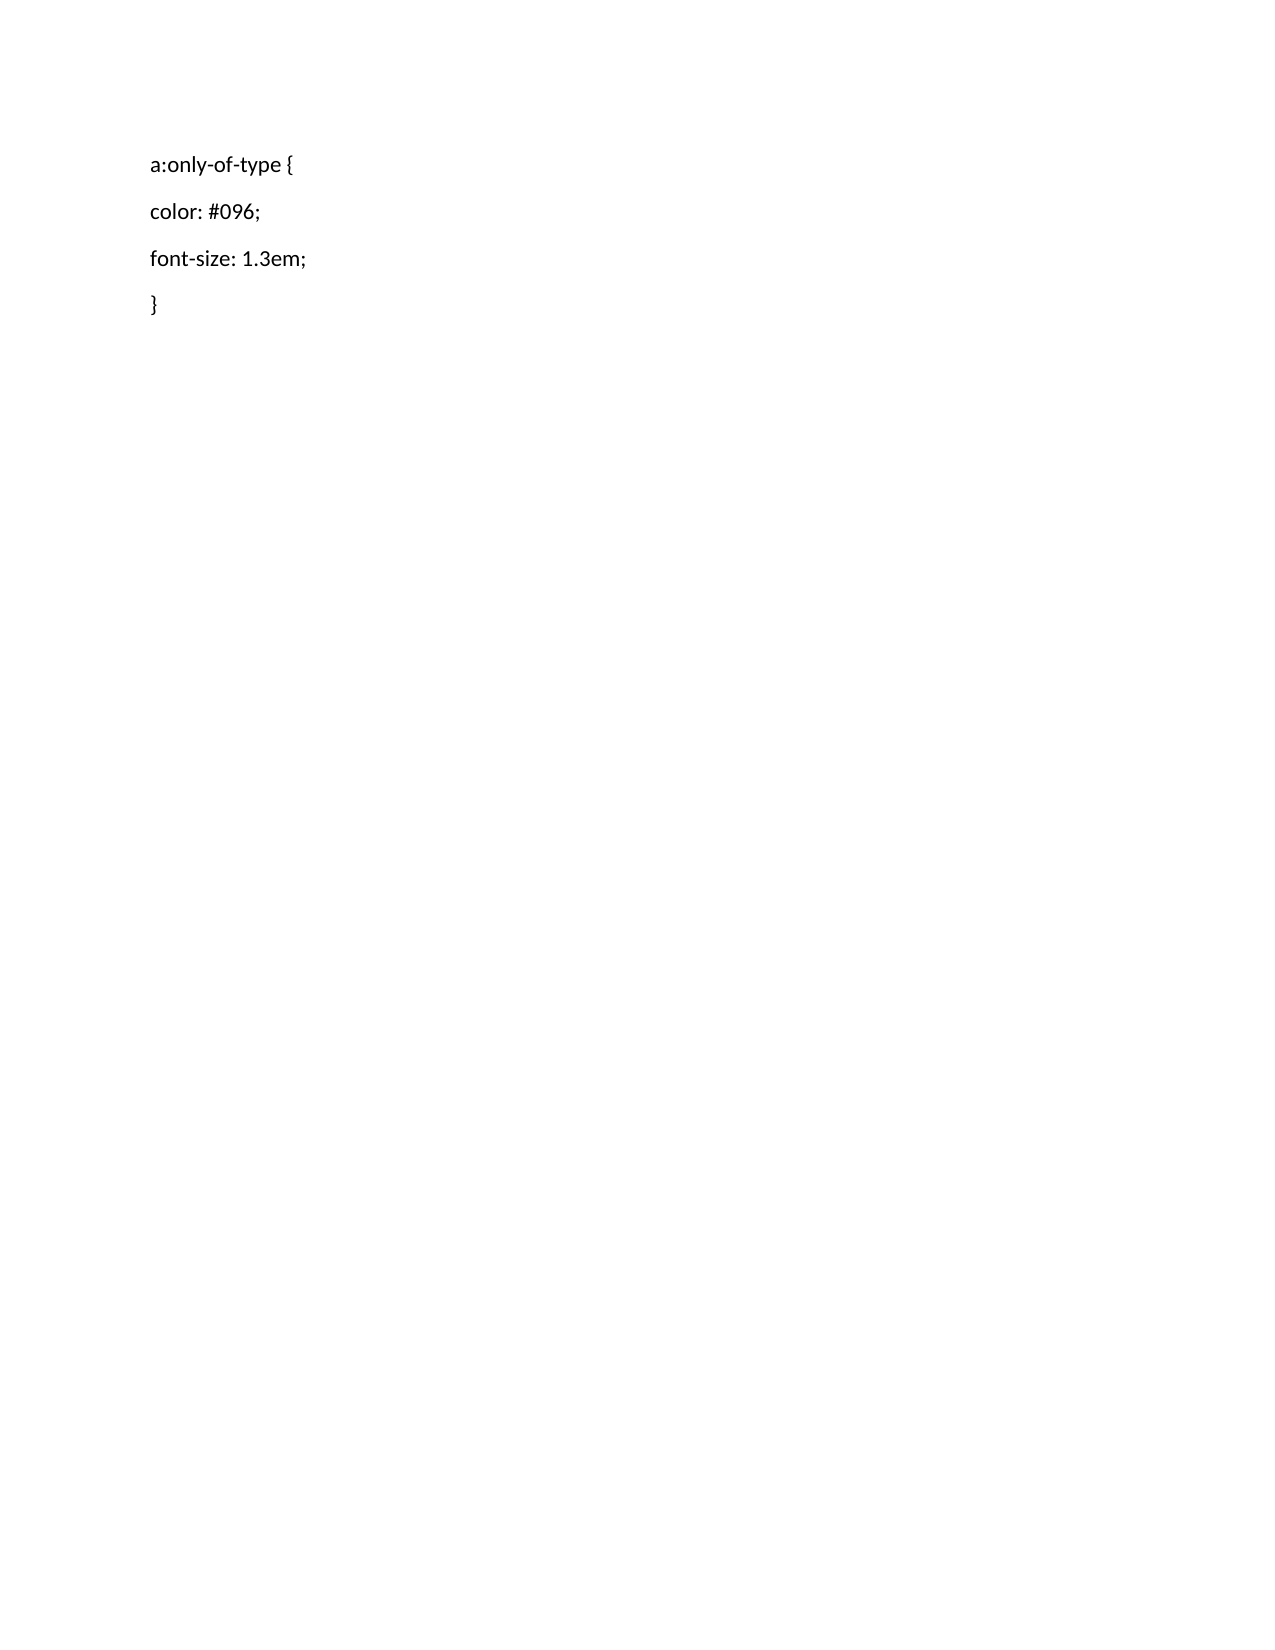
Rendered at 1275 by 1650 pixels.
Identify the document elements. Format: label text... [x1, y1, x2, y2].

text font-size: 1.3em; [150, 244, 1125, 272]
text color: #096; [150, 197, 1125, 225]
text a:only-of-type { [150, 150, 1125, 178]
text } [150, 291, 1125, 319]
